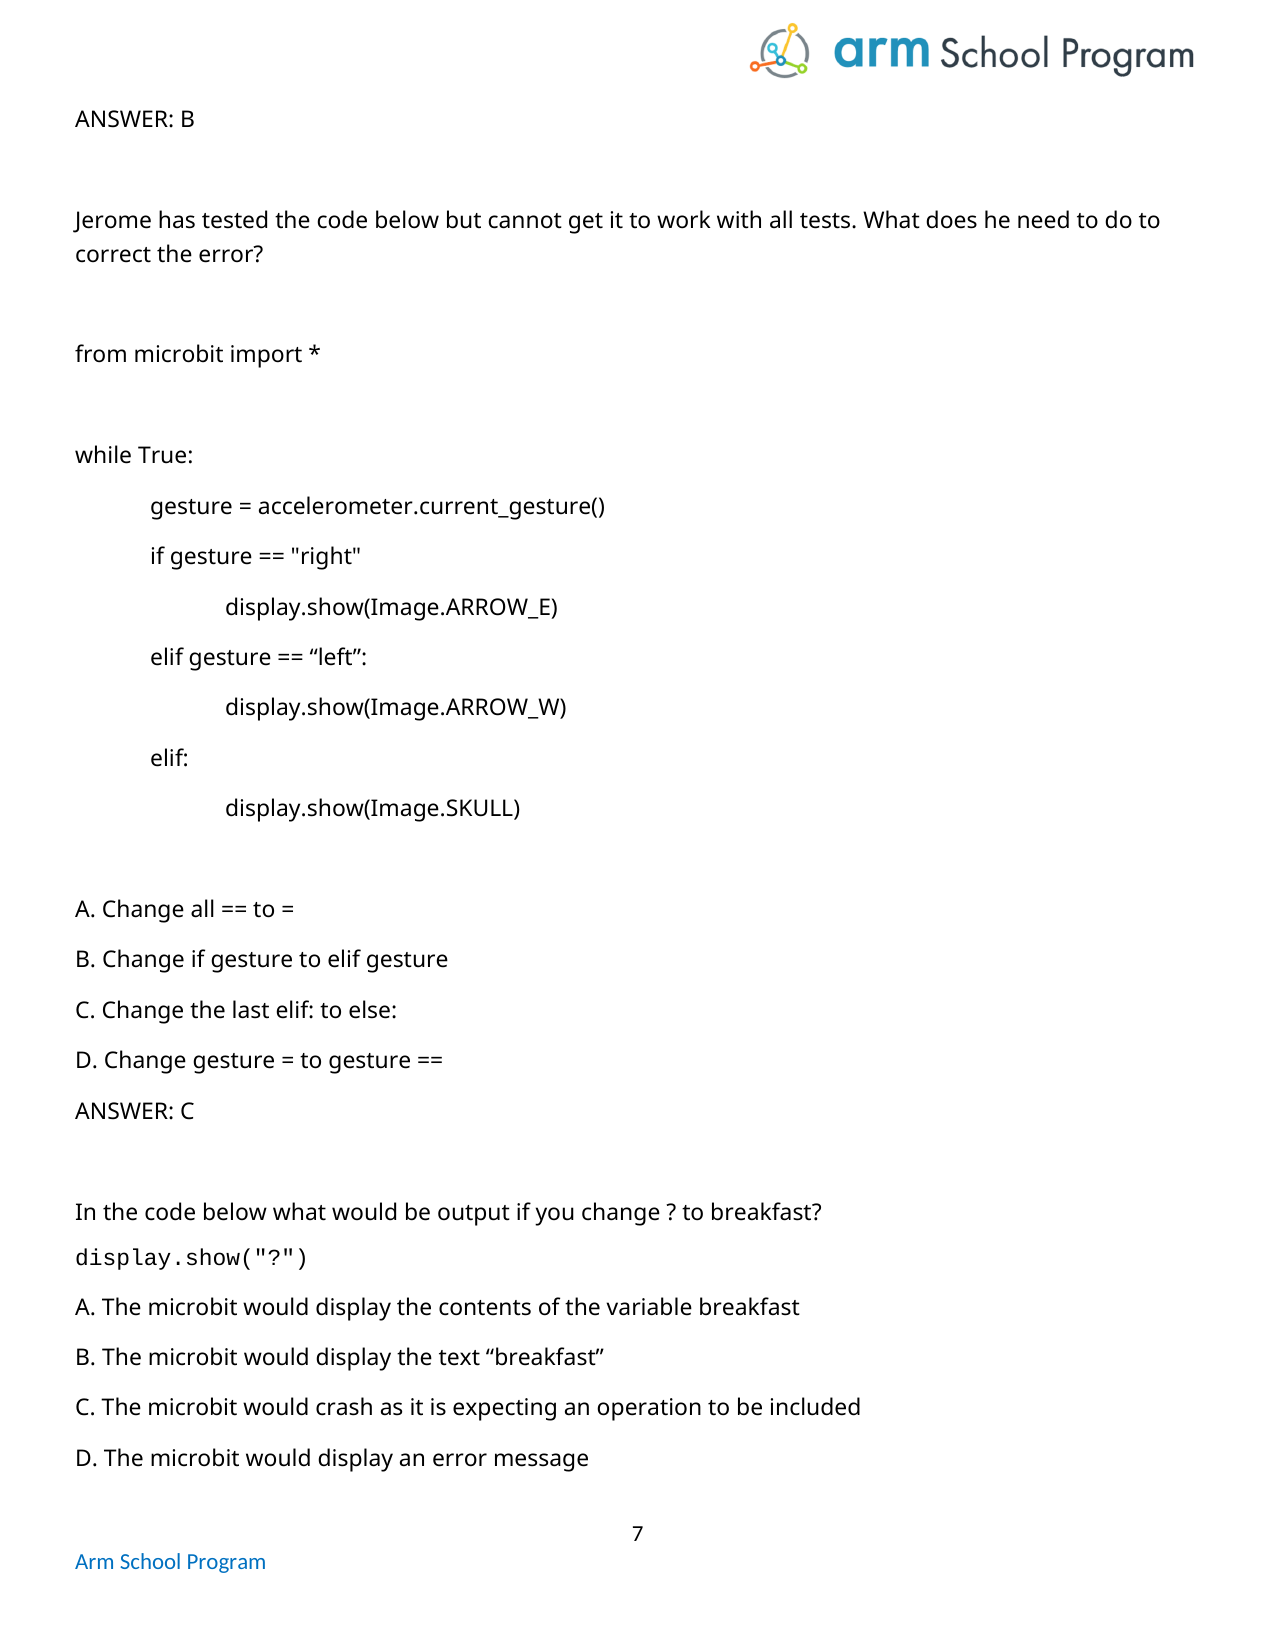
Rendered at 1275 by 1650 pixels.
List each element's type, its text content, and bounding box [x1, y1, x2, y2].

text gesture = accelerometer.current_gesture() [75, 490, 1200, 521]
text from microbit import * [75, 338, 1200, 370]
text D. Change gesture = to gesture == [75, 1044, 1200, 1076]
text D. The microbit would display an error message [75, 1442, 1200, 1473]
text display.show("?") [75, 1246, 1200, 1272]
text A. The microbit would display the contents of the variable breakfast [75, 1291, 1200, 1322]
text while True: [75, 439, 1200, 471]
text Jerome has tested the code below but cannot get it to work with all tests. What does he need to do to correct the error? [75, 204, 1200, 269]
picture [743, 18, 1197, 82]
text display.show(Image.SKULL) [75, 792, 1200, 823]
text B. The microbit would display the text “breakfast” [75, 1341, 1200, 1372]
text C. The microbit would crash as it is expecting an operation to be included [75, 1391, 1200, 1423]
text B. Change if gesture to elif gesture [75, 943, 1200, 975]
text elif gesture == “left”: [75, 641, 1200, 672]
text ANSWER: B [75, 103, 1200, 134]
text In the code below what would be output if you change ? to breakfast? [75, 1196, 1200, 1227]
text ANSWER: C [75, 1095, 1200, 1126]
text if gesture == "right" [75, 540, 1200, 571]
text display.show(Image.ARROW_E) [75, 591, 1200, 622]
text C. Change the last elif: to else: [75, 994, 1200, 1025]
text display.show(Image.ARROW_W) [75, 691, 1200, 723]
text elif: [75, 742, 1200, 773]
text A. Change all == to = [75, 893, 1200, 924]
